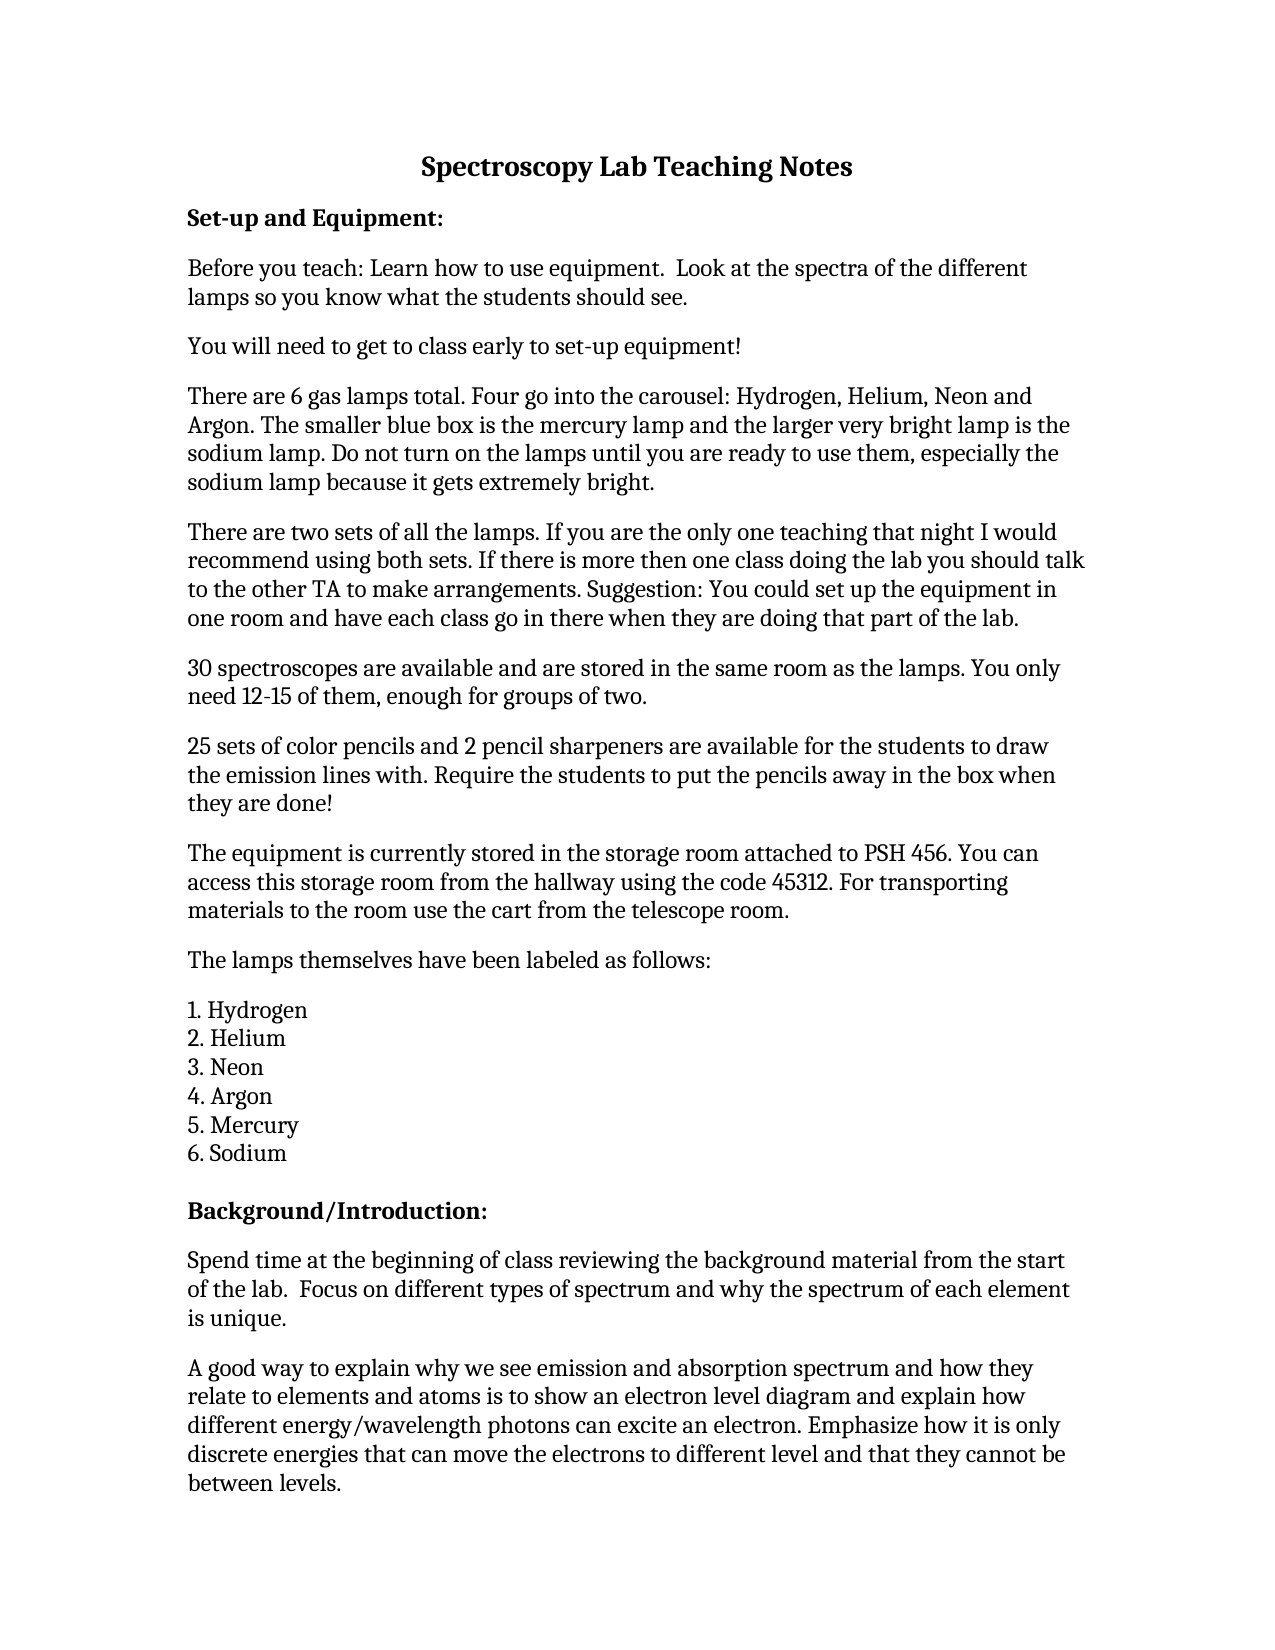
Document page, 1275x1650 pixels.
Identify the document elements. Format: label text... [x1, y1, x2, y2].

text The lamps themselves have been labeled as follows: [187, 946, 1087, 975]
text 4. Argon [187, 1082, 1087, 1111]
text 3. Neon [187, 1053, 1087, 1082]
text The equipment is currently stored in the storage room attached to PSH 456. You can access this storage room from the hallway using the code 45312. For transporting materials to the room use the cart from the telescope room. [187, 839, 1087, 925]
text Background/Introduction: [187, 1197, 1087, 1226]
text 30 spectroscopes are available and are stored in the same room as the lamps. You only need 12-15 of them, enough for groups of two. [187, 653, 1087, 711]
text Spend time at the beginning of class reviewing the background material from the start of the lab. Focus on different types of spectrum and why the spectrum of each element is unique. [187, 1246, 1087, 1333]
text 1. Hydrogen [187, 996, 1087, 1024]
text A good way to explain why we see emission and absorption spectrum and how they relate to elements and atoms is to show an electron level diagram and explain how different energy/wavelength photons can excite an electron. Emphasize how it is only discrete energies that can move the electrons to different level and that they cannot be between levels. [187, 1353, 1087, 1497]
text There are 6 gas lamps total. Four go into the carousel: Hydrogen, Helium, Neon and Argon. The smaller blue box is the mercury lamp and the larger very bright lamp is the sodium lamp. Do not turn on the lamps until you are ready to use them, especially the sodium lamp because it gets extremely bright. [187, 382, 1087, 497]
text Before you teach: Learn how to use equipment. Look at the spectra of the different lamps so you know what the students should see. [187, 254, 1087, 311]
text 6. Sodium [187, 1139, 1087, 1168]
text 2. Helium [187, 1024, 1087, 1053]
text There are two sets of all the lamps. If you are the only one teaching that night I would recommend using both sets. If there is more then one class doing the lab you should talk to the other TA to make arrangements. Suggestion: You could set up the equipment in one room and have each class go in there when they are doing that part of the lab. [187, 518, 1087, 633]
text Set-up and Equipment: [187, 204, 1087, 233]
text 5. Mercury [187, 1111, 1087, 1139]
text Spectroscopy Lab Teaching Notes [187, 150, 1087, 183]
text 25 sets of color pencils and 2 pencil sharpeners are available for the students to draw the emission lines with. Require the students to put the pencils away in the box when they are done! [187, 732, 1087, 818]
text You will need to get to class early to set-up equipment! [187, 332, 1087, 361]
